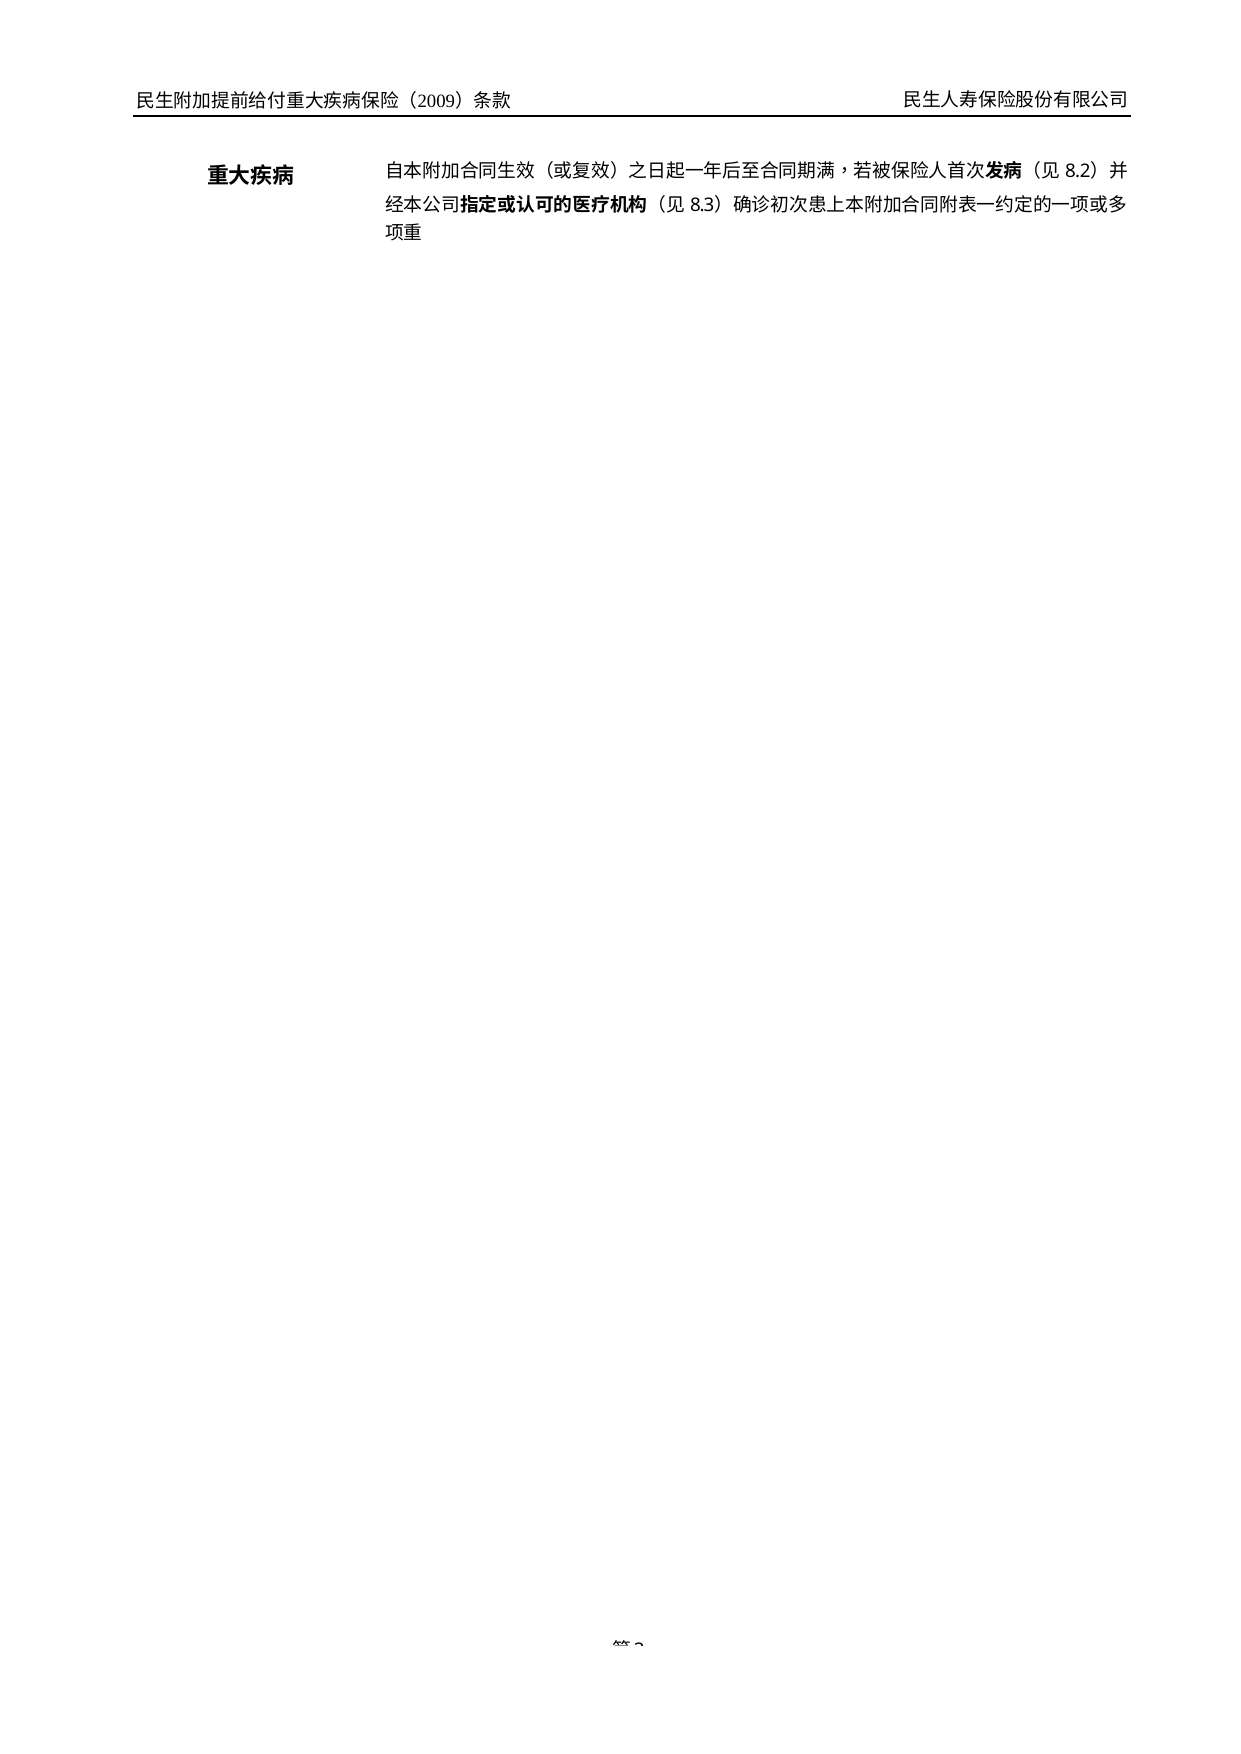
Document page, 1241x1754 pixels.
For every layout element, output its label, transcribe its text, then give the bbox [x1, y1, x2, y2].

text 重大疾病 自本附加合同生效（或复效）之日起一年后至合同期满，若被保险人首次发病（见 8.2）并经本公司指定或认可的医疗机构（见 8.3）确诊初次患上本附加合同附表一约定的一项或多项重 [207, 154, 1142, 245]
